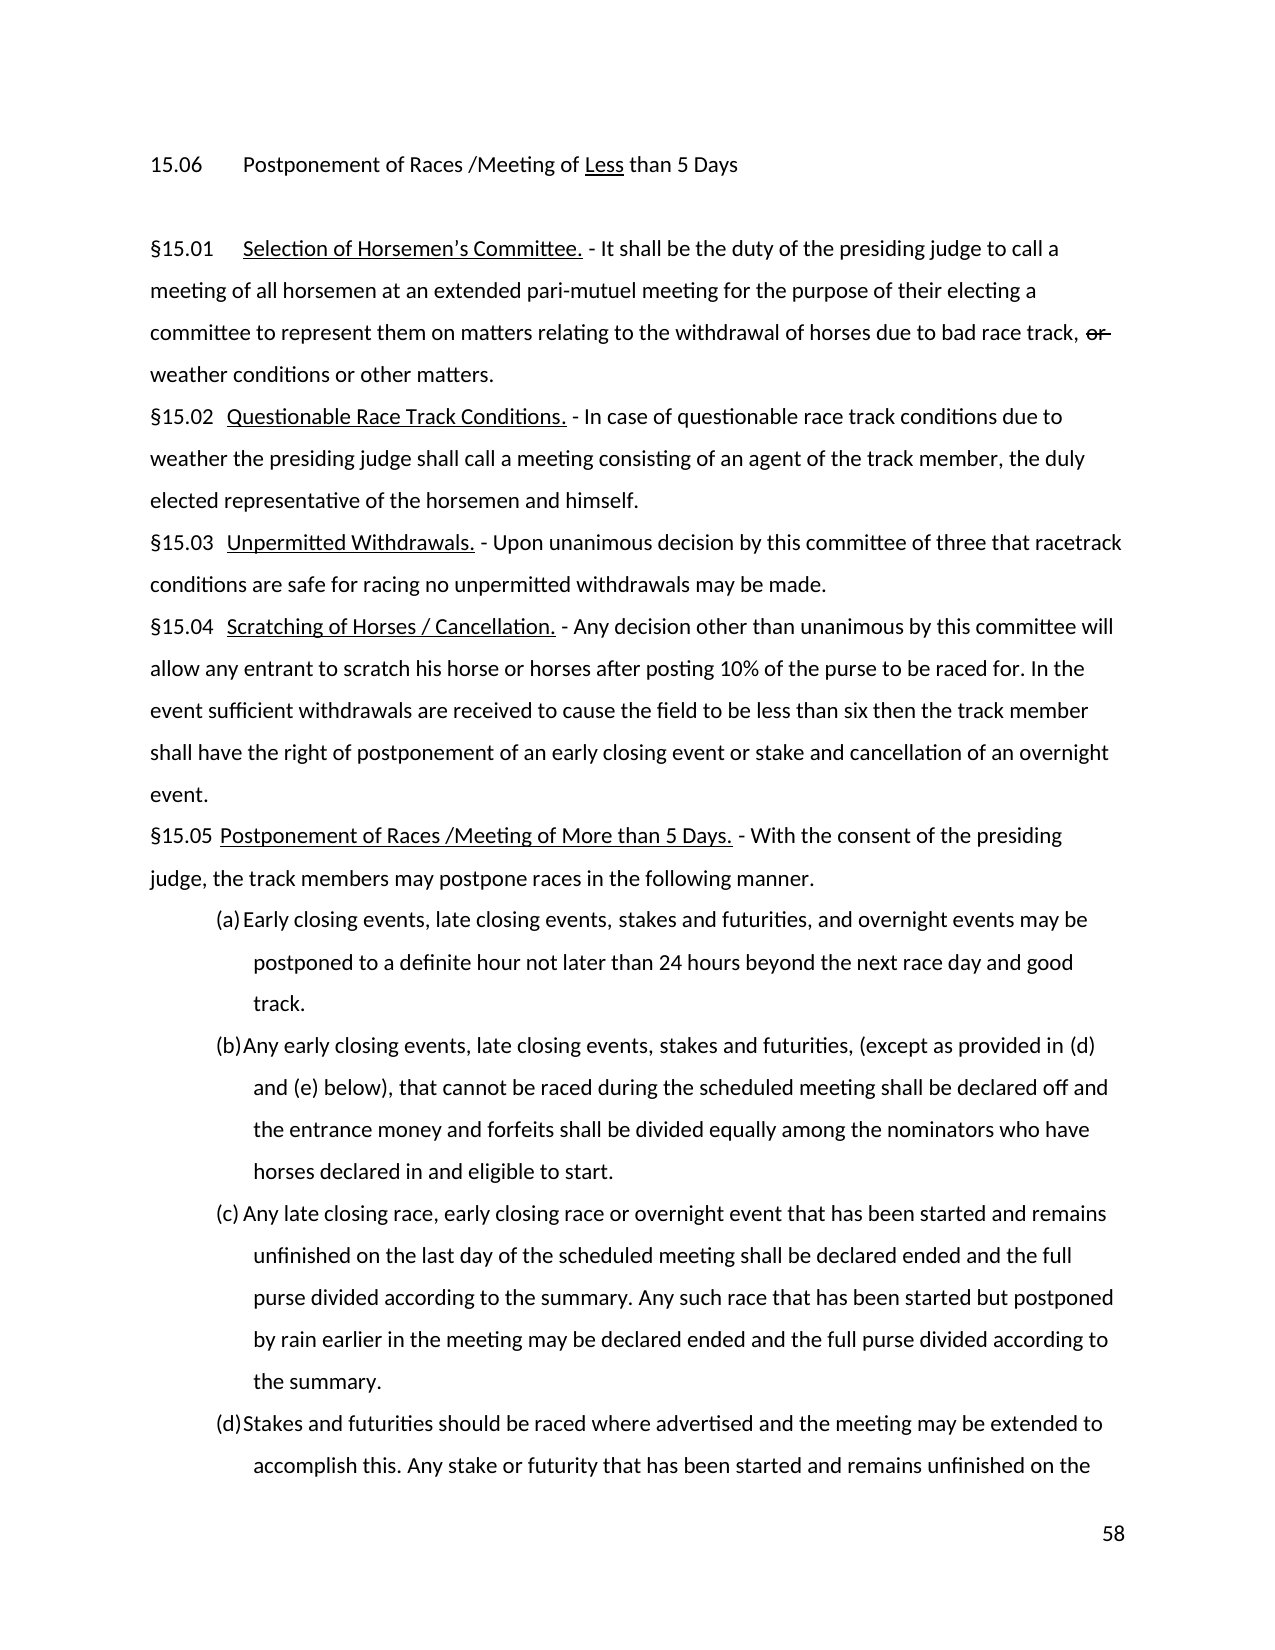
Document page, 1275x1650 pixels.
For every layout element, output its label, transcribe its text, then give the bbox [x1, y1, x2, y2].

text §15.04 Scratching of Horses / Cancellation. - Any decision other than unanimous by this committee will allow any entrant to scratch his horse or horses after posting 10% of the purse to be raced for. In the event sufficient withdrawals are received to cause the field to be less than six then the track member shall have the right of postponement of an early closing event or stake and cancellation of an overnight event. [150, 612, 1125, 808]
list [216, 1409, 1125, 1479]
text 15.06 Postponement of Races /Meeting of Less than 5 Days [150, 150, 1125, 178]
text §15.03 Unpermitted Withdrawals. - Upon unanimous decision by this committee of three that racetrack conditions are safe for racing no unpermitted withdrawals may be made. [150, 528, 1125, 598]
list Any early closing events, late closing events, stakes and futurities, (except as provided in (d) and (e) below), that cannot be raced during the scheduled meeting shall be declared off and the entrance money and forfeits shall be divided equally among the nominators who have horses declared in and eligible to start. [216, 1032, 1125, 1186]
text §15.01 Selection of Horsemen’s Committee. - It shall be the duty of the presiding judge to call a meeting of all horsemen at an extended pari-mutuel meeting for the purpose of their electing a committee to represent them on matters relating to the withdrawal of horses due to bad race track, or weather conditions or other matters. [150, 234, 1125, 388]
list Any late closing race, early closing race or overnight event that has been started and remains unfinished on the last day of the scheduled meeting shall be declared ended and the full purse divided according to the summary. Any such race that has been started but postponed by rain earlier in the meeting may be declared ended and the full purse divided according to the summary. [216, 1199, 1125, 1395]
list Early closing events, late closing events, stakes and futurities, and overnight events may be postponed to a definite hour not later than 24 hours beyond the next race day and good track. [216, 906, 1125, 1018]
text §15.05 Postponement of Races /Meeting of More than 5 Days. - With the consent of the presiding judge, the track members may postpone races in the following manner. [150, 822, 1125, 892]
text §15.02 Questionable Race Track Conditions. - In case of questionable race track conditions due to weather the presiding judge shall call a meeting consisting of an agent of the track member, the duly elected representative of the horsemen and himself. [150, 402, 1125, 514]
